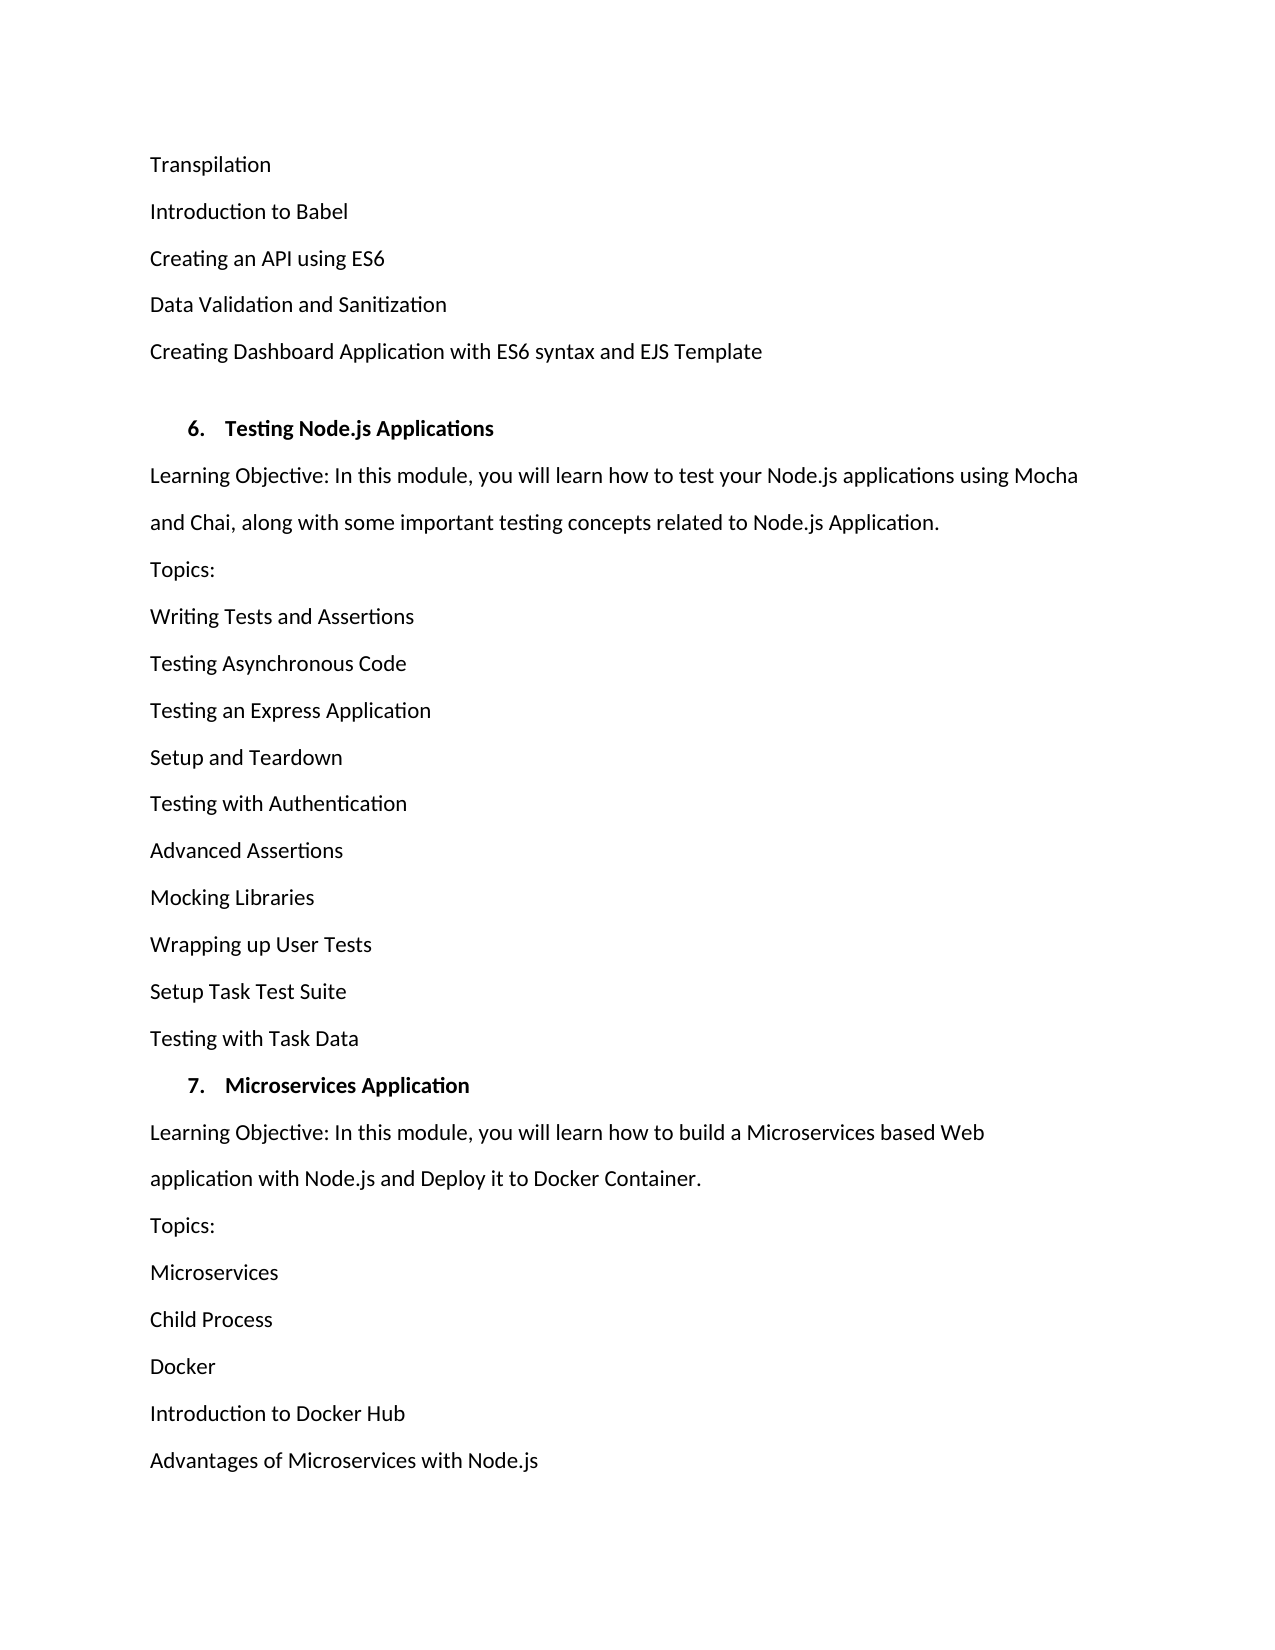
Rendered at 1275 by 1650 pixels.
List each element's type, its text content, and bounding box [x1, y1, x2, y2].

text Learning Objective: In this module, you will learn how to build a Microservices based Web [150, 1118, 1125, 1146]
text Advanced Assertions [150, 836, 1125, 864]
text Microservices [150, 1258, 1125, 1286]
text Learning Objective: In this module, you will learn how to test your Node.js applications using Mocha [150, 461, 1125, 489]
text Advantages of Microservices with Node.js [150, 1446, 1125, 1474]
list Microservices Application [187, 1071, 1125, 1099]
text Transpilation [150, 150, 1125, 178]
text Testing an Express Application [150, 696, 1125, 724]
text Child Process [150, 1305, 1125, 1333]
text Setup and Teardown [150, 743, 1125, 771]
text Testing with Task Data [150, 1024, 1125, 1052]
text Docker [150, 1352, 1125, 1380]
text Mocking Libraries [150, 883, 1125, 911]
text application with Node.js and Deploy it to Docker Container. [150, 1164, 1125, 1193]
text Testing with Authentication [150, 789, 1125, 818]
text Setup Task Test Suite [150, 977, 1125, 1005]
text Introduction to Docker Hub [150, 1399, 1125, 1427]
text Writing Tests and Assertions [150, 602, 1125, 630]
text Creating Dashboard Application with ES6 syntax and EJS Template [150, 337, 1125, 396]
text Wrapping up User Tests [150, 930, 1125, 958]
text Topics: [150, 1211, 1125, 1239]
text Testing Asynchronous Code [150, 649, 1125, 677]
text Creating an API using ES6 [150, 244, 1125, 272]
text Introduction to Babel [150, 197, 1125, 225]
list Testing Node.js Applications [187, 414, 1125, 443]
text Data Validation and Sanitization [150, 291, 1125, 319]
text and Chai, along with some important testing concepts related to Node.js Application. [150, 508, 1125, 536]
text Topics: [150, 555, 1125, 583]
